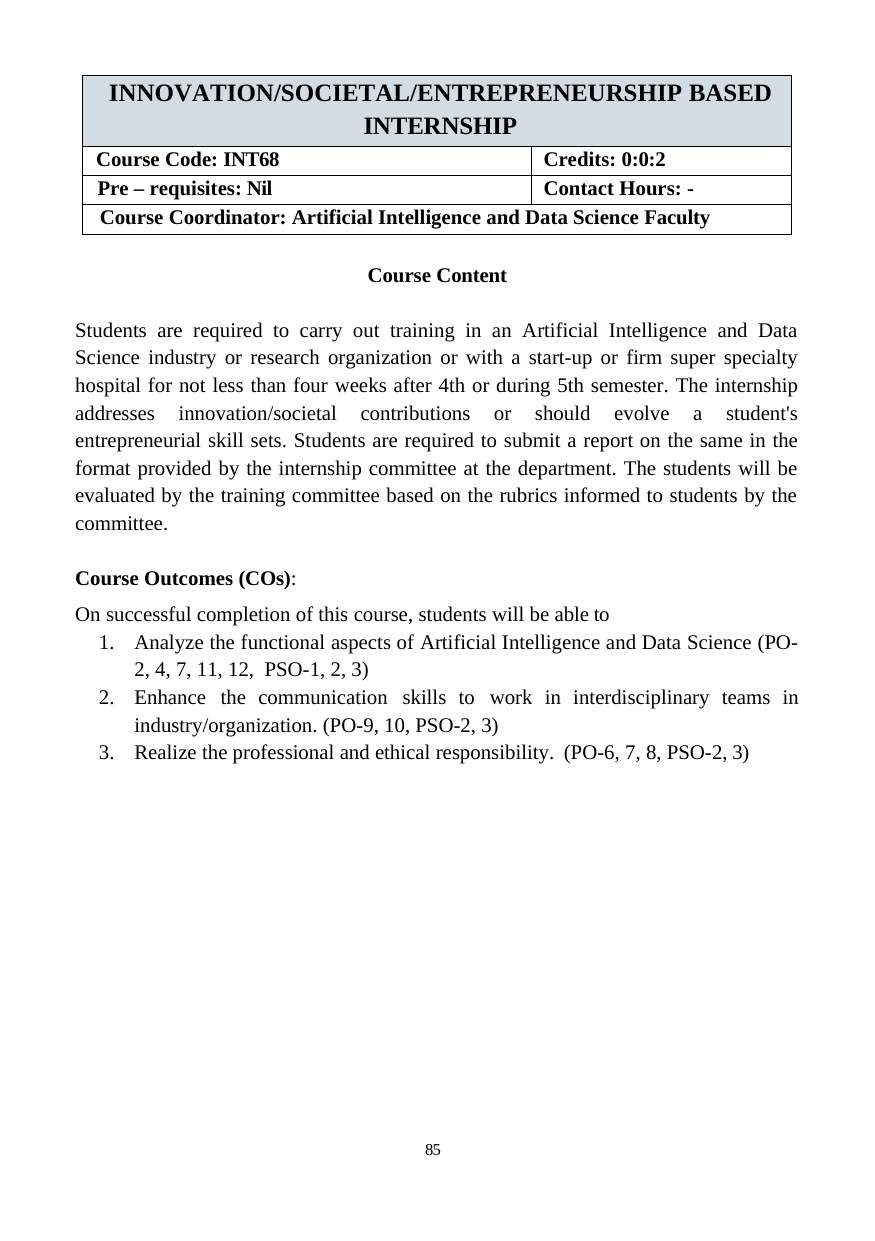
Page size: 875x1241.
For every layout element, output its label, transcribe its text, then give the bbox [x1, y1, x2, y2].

table_header INNOVATION/SOCIETAL/ENTREPRENEURSHIP BASED INTERNSHIP [83, 76, 791, 146]
table_cell Credits: 0:0:2 [532, 147, 791, 175]
table_cell Course Coordinator: Artificial Intelligence and Data Science Faculty [83, 205, 791, 234]
text On successful completion of this course, students will be able to [75, 602, 799, 626]
list Enhance the communication skills to work in interdisciplinary teams in industry/organization. (PO-9, 10, PSO-2, 3) [99, 685, 799, 737]
table_cell Pre – requisites: Nil [83, 176, 531, 204]
list Realize the professional and ethical responsibility. (PO-6, 7, 8, PSO-2, 3) [99, 740, 799, 764]
text Course Content [75, 262, 799, 287]
table_cell Course Code: INT68 [83, 147, 531, 175]
text Students are required to carry out training in an Artificial Intelligence and Data Science industry or research organization or with a start-up or firm super specialty hospital for not less than four weeks after 4th or during 5th semester. The internship addresses innovation/societal contributions or should evolve a student's entrepreneurial skill sets. Students are required to submit a report on the same in the format provided by the internship committee at the department. The students will be evaluated by the training committee based on the rubrics informed to students by the committee. [75, 318, 799, 535]
subtitle Course Outcomes (COs): [75, 566, 799, 590]
list Analyze the functional aspects of Artificial Intelligence and Data Science (PO-2, 4, 7, 11, 12, PSO-1, 2, 3) [99, 630, 799, 681]
table_cell Contact Hours: - [532, 176, 791, 204]
